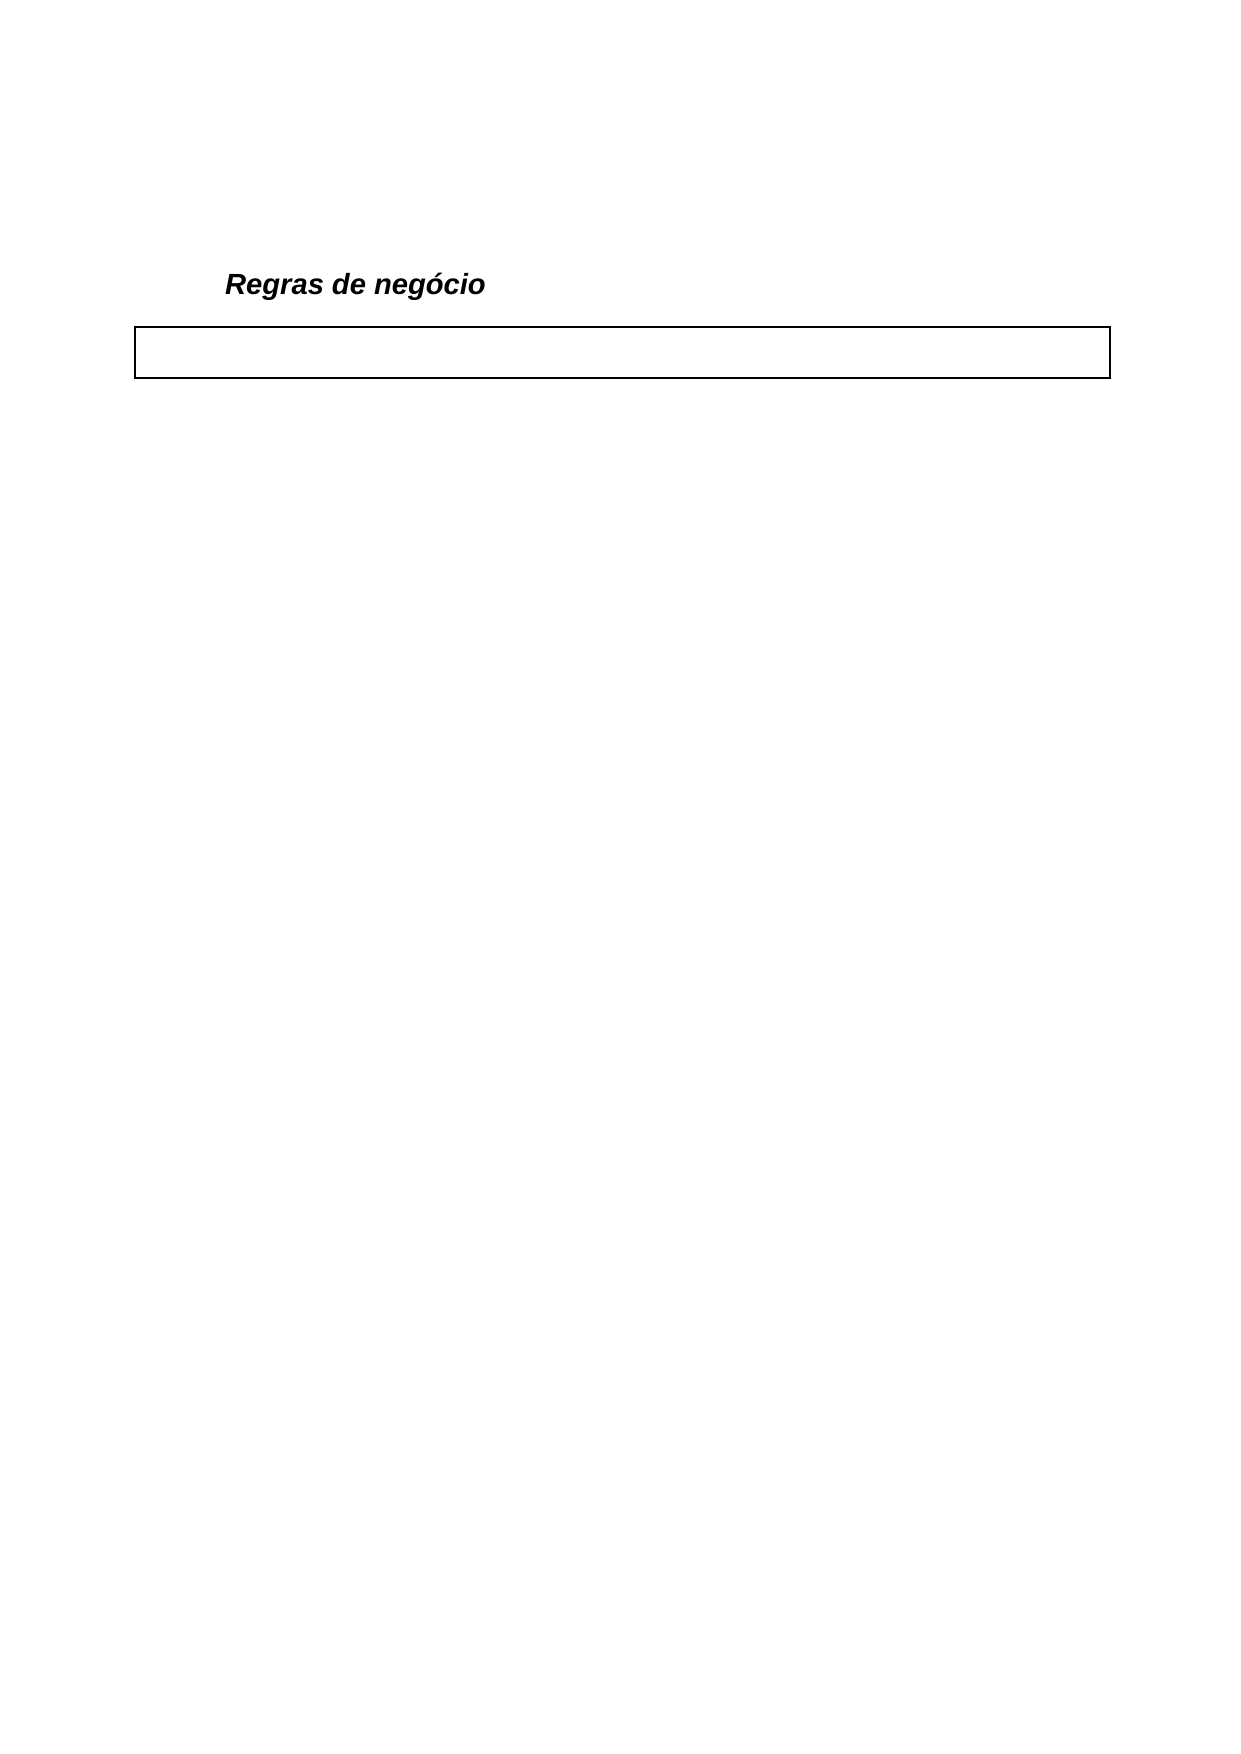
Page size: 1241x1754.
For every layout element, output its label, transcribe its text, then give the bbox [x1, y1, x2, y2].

table_header [136, 328, 1109, 377]
subtitle Regras de negócio [150, 267, 1090, 301]
